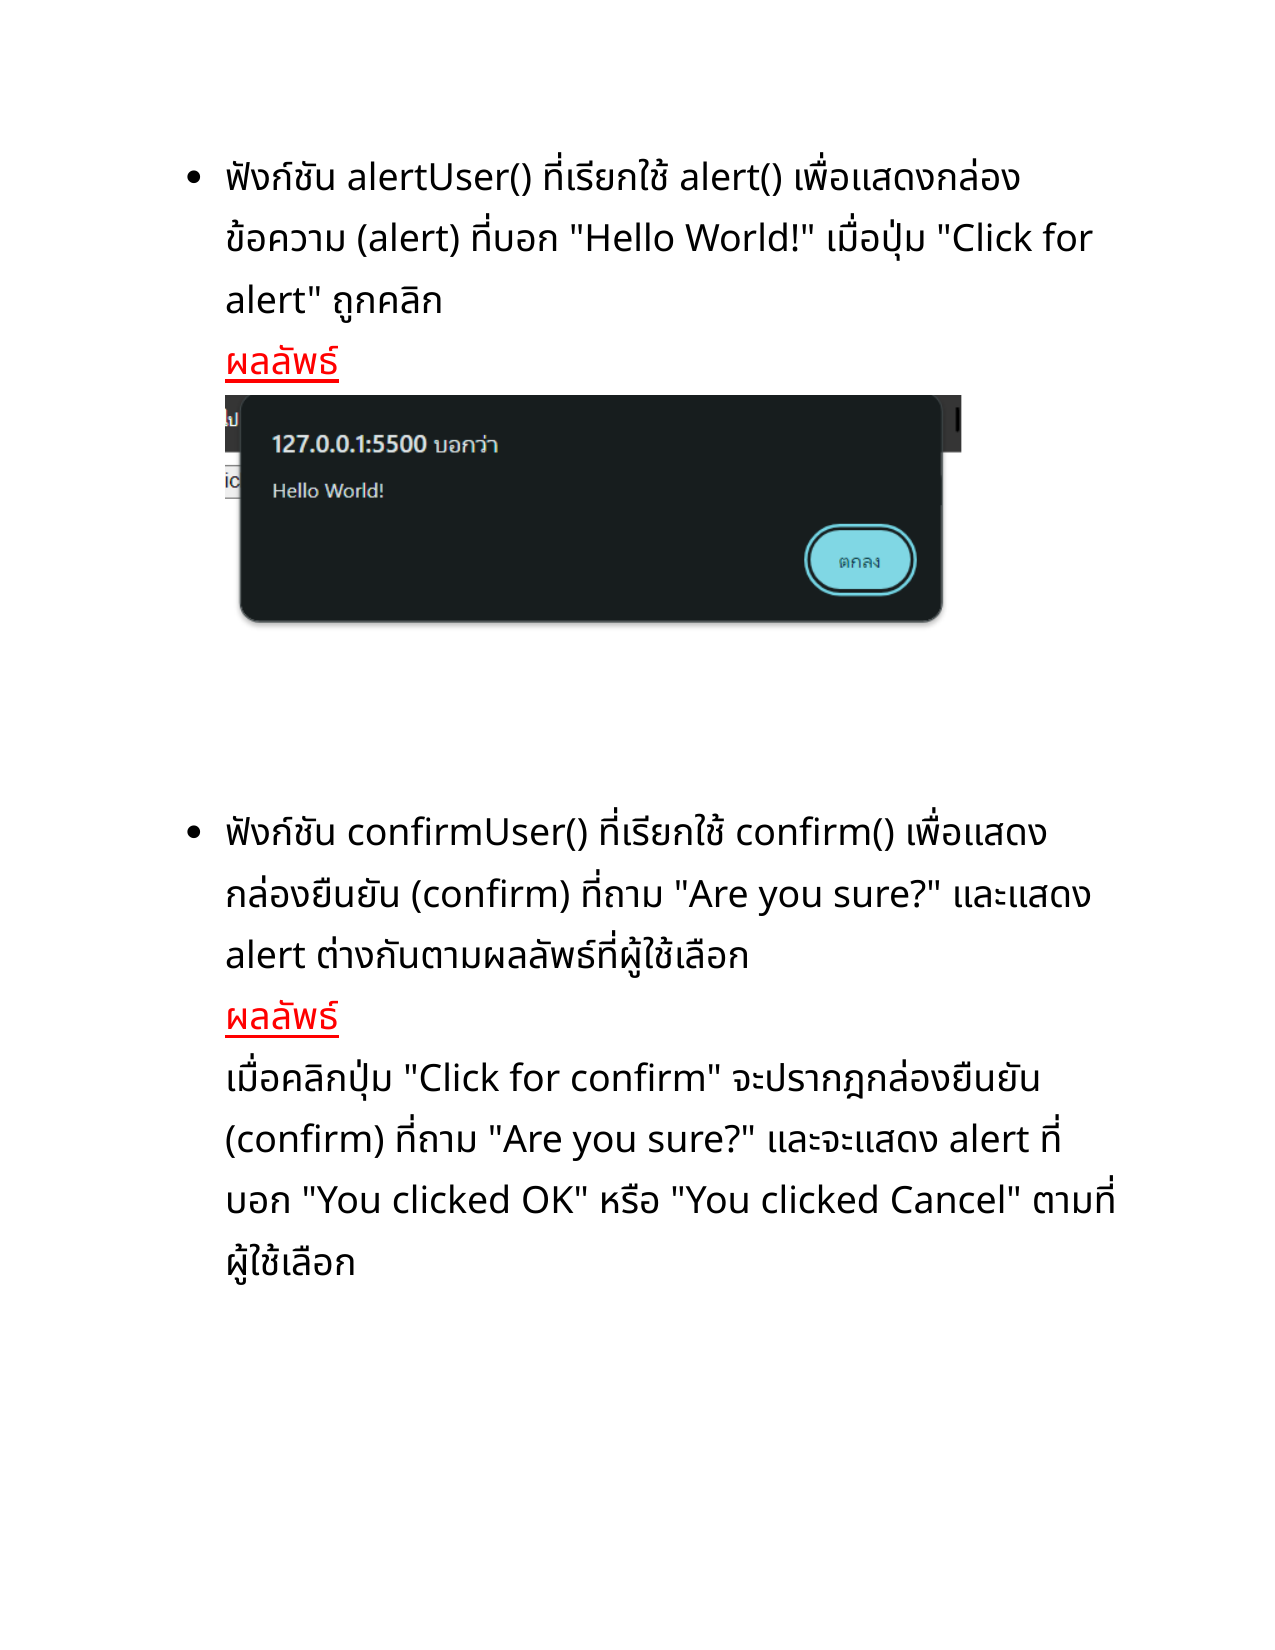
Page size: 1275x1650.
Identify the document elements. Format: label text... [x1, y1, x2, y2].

list ผลลัพธ์ [225, 334, 1125, 391]
picture [225, 395, 962, 643]
list ผลลัพธ์ [225, 990, 1125, 1046]
list เมื่อคลิกปุ่ม "Click for confirm" จะปรากฎกล่องยืนยัน (confirm) ที่ถาม "Are you sure?" และจะแสดง alert ที่บอก "You clicked OK" หรือ "You clicked Cancel" ตามที่ผู้ใช้เลือก [225, 1051, 1125, 1292]
list ฟังก์ชัน alertUser() ที่เรียกใช้ alert() เพื่อแสดงกล่องข้อความ (alert) ที่บอก "Hello World!" เมื่อปุ่ม "Click for alert" ถูกคลิก [187, 150, 1125, 330]
list ฟังก์ชัน confirmUser() ที่เรียกใช้ confirm() เพื่อแสดงกล่องยืนยัน (confirm) ที่ถาม "Are you sure?" และแสดง alert ต่างกันตามผลลัพธ์ที่ผู้ใช้เลือก [187, 805, 1125, 985]
